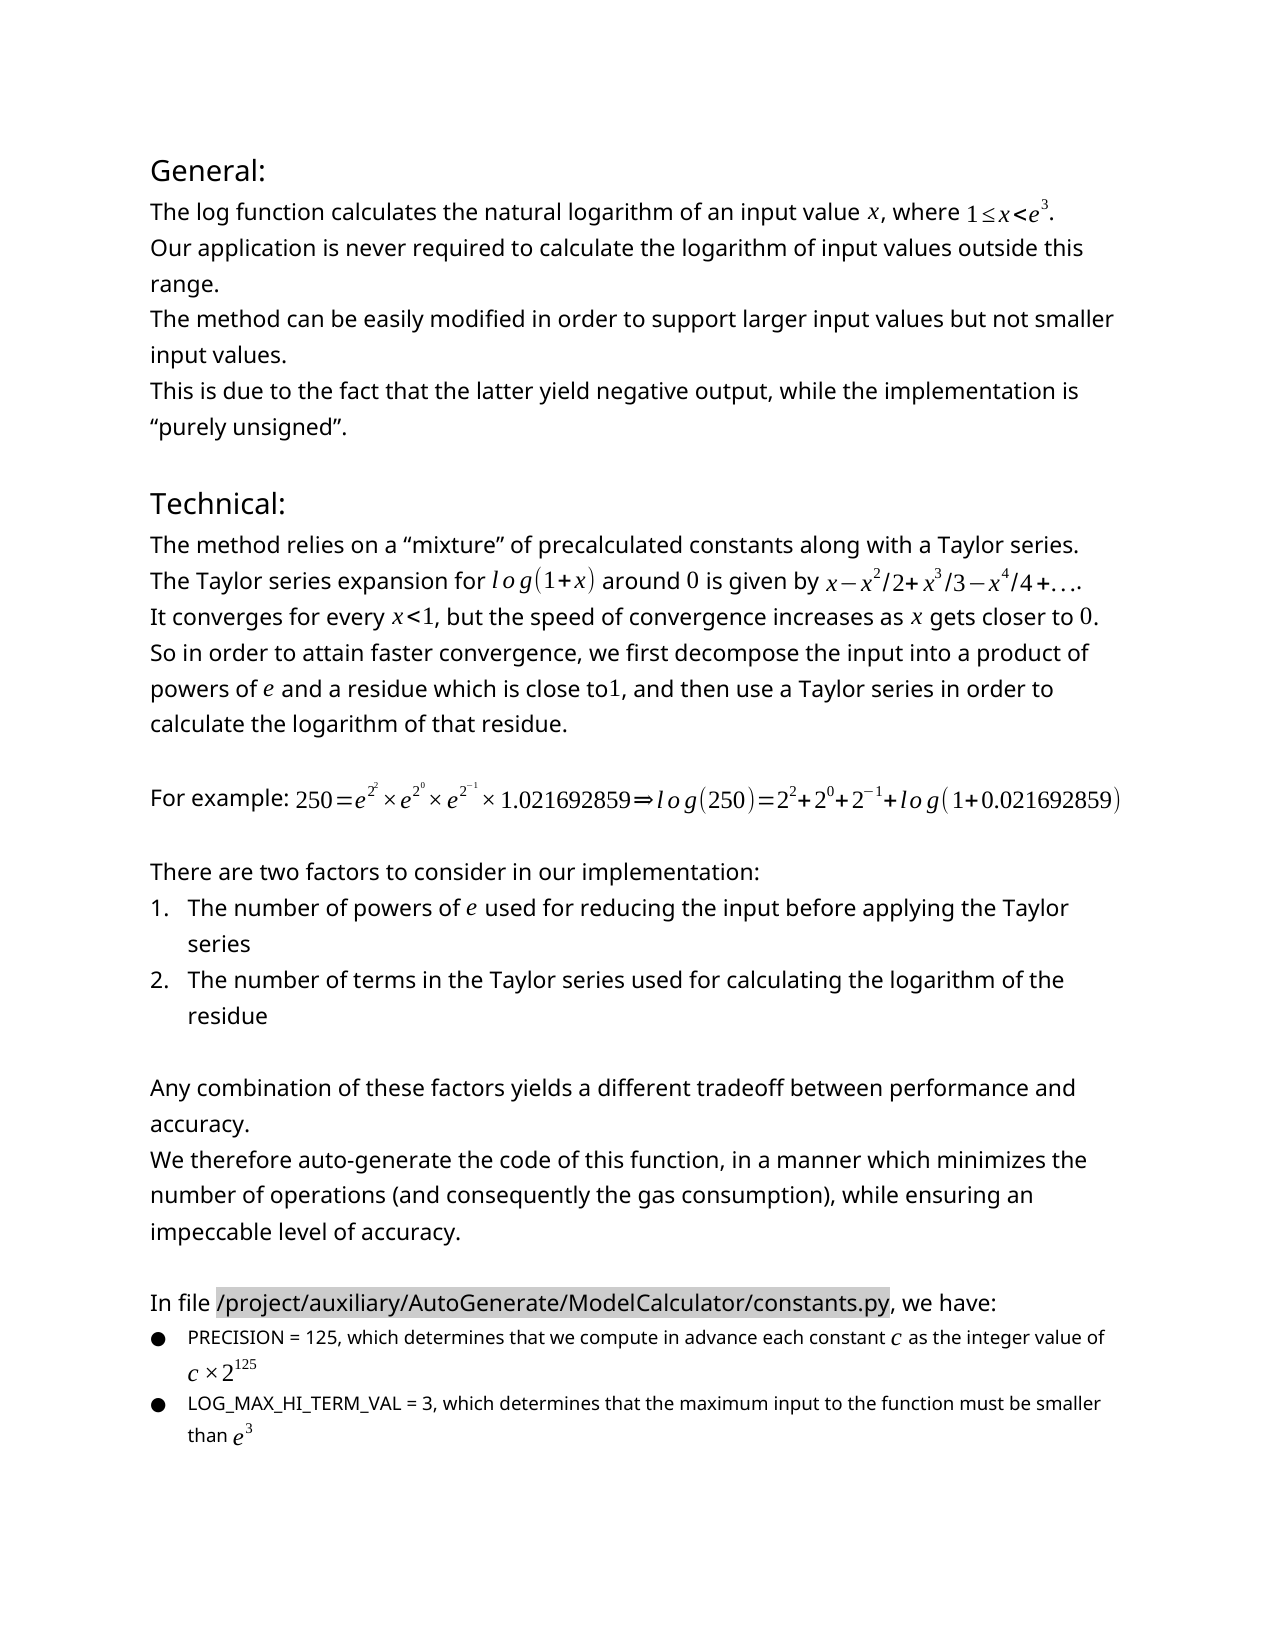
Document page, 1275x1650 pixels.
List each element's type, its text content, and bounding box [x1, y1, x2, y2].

text We therefore auto-generate the code of this function, in a manner which minimizes the number of operations (and consequently the gas consumption), while ensuring an impeccable level of accuracy. [150, 1143, 1125, 1247]
text There are two factors to consider in our implementation: [150, 856, 1125, 887]
text The method relies on a “mixture” of precalculated constants along with a Taylor series. [150, 529, 1125, 560]
text In file /project/auxiliary/AutoGenerate/ModelCalculator/constants.py, we have: [890, 1287, 1125, 1318]
text General: [150, 150, 1125, 190]
text So in order to attain faster convergence, we first decompose the input into a product of powers of and a residue which is close to, and then use a Taylor series in order to calculate the logarithm of that residue. [150, 637, 1125, 740]
text It converges for every , but the speed of convergence increases as gets closer to . [150, 601, 1125, 632]
text Technical: [150, 483, 1125, 523]
text Our application is never required to calculate the logarithm of input values outside this range. [150, 232, 1125, 299]
text The log function calculates the natural logarithm of an input value , where . [150, 196, 1125, 227]
list PRECISION = 125, which determines that we compute in advance each constant as the integer value of [150, 1323, 1125, 1386]
list The number of terms in the Taylor series used for calculating the logarithm of the residue [150, 964, 1125, 1031]
text The method can be easily modified in order to support larger input values but not smaller input values. [150, 303, 1125, 371]
text The Taylor series expansion for around is given by . [150, 565, 1125, 596]
text For example: [150, 780, 1125, 815]
list LOG_MAX_HI_TERM_VAL = 3, which determines that the maximum input to the function must be smaller than [150, 1390, 1125, 1450]
text Any combination of these factors yields a different tradeoff between performance and accuracy. [150, 1072, 1125, 1139]
text This is due to the fact that the latter yield negative output, while the implementation is “purely unsigned”. [150, 375, 1125, 442]
list The number of powers of used for reducing the input before applying the Taylor series [150, 892, 1125, 959]
